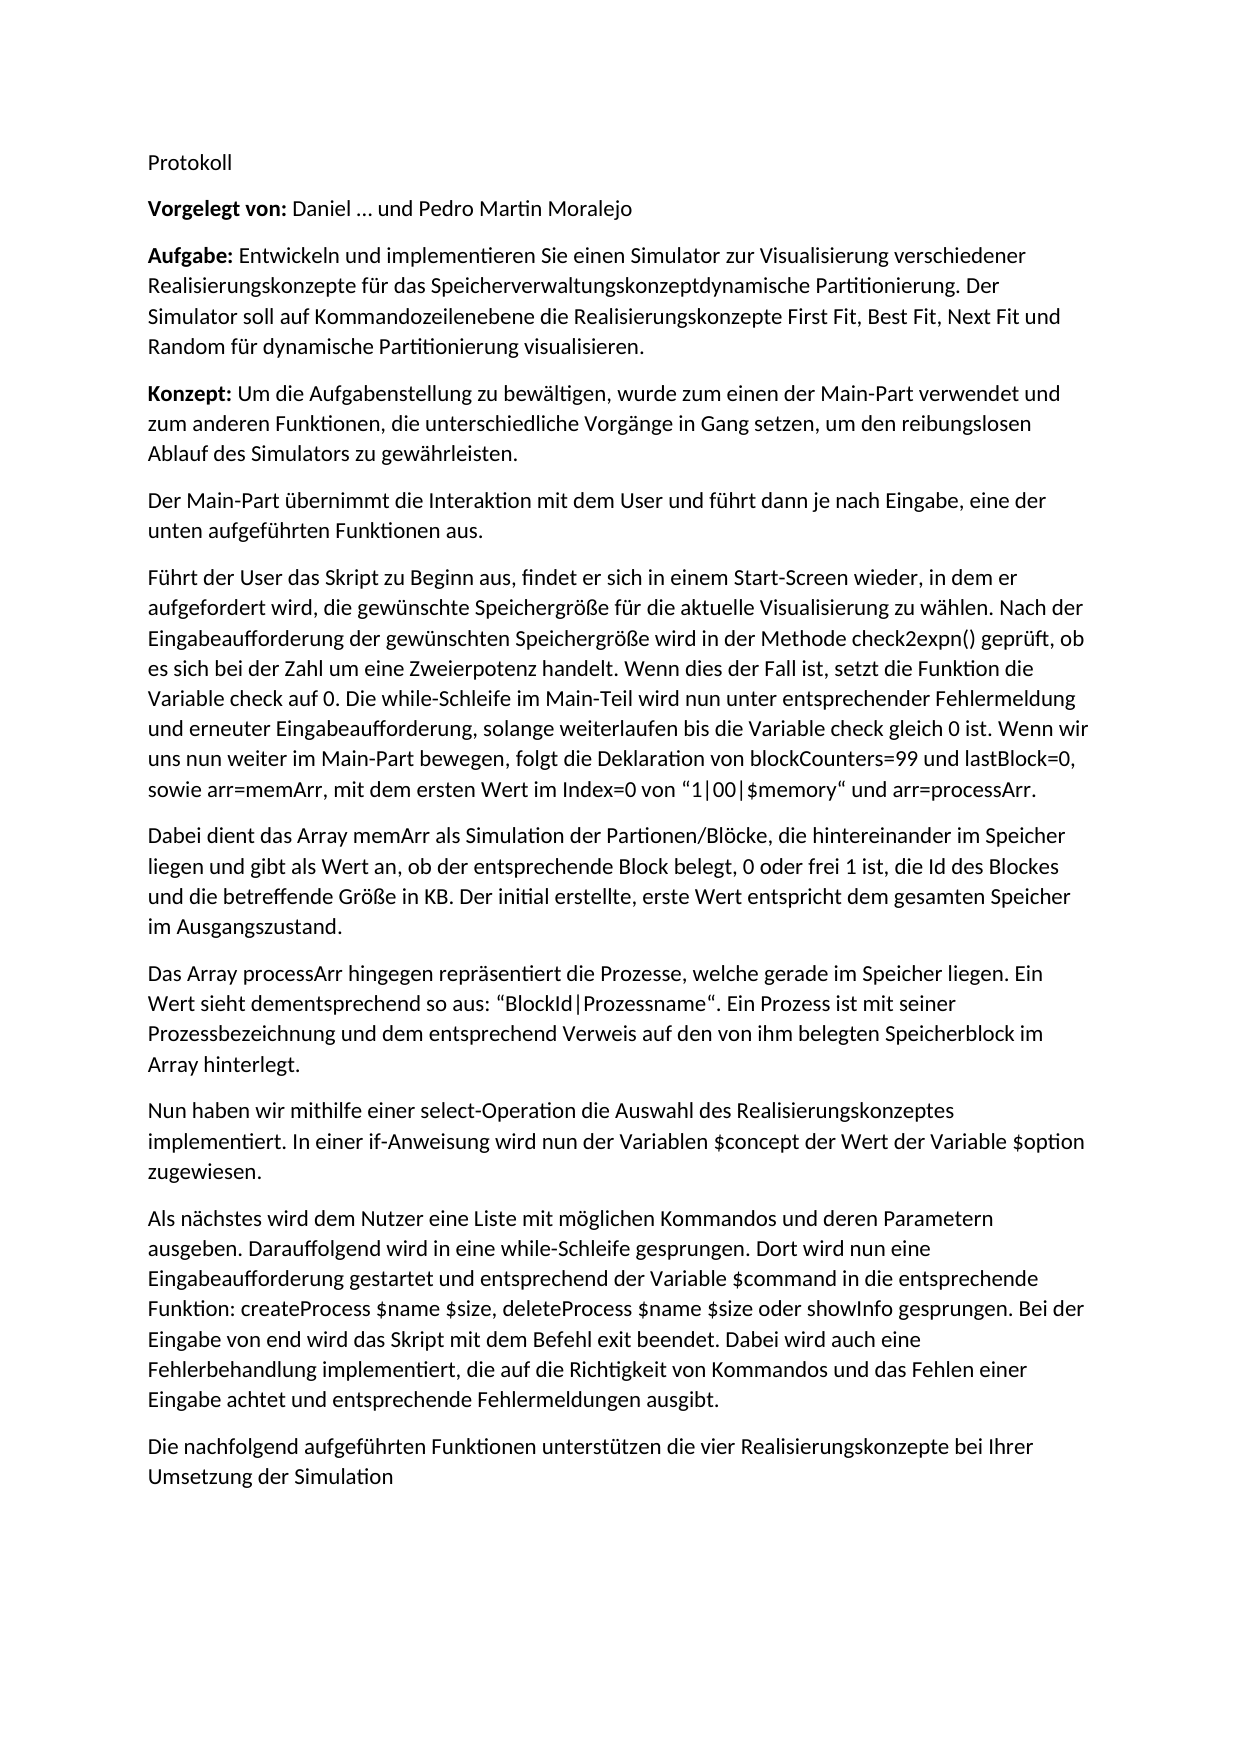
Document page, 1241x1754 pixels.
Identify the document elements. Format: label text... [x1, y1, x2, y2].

text Konzept: Um die Aufgabenstellung zu bewältigen, wurde zum einen der Main-Part verwendet und zum anderen Funktionen, die unterschiedliche Vorgänge in Gang setzen, um den reibungslosen Ablauf des Simulators zu gewährleisten. [148, 379, 1093, 467]
text Vorgelegt von: Daniel … und Pedro Martin Moralejo [148, 194, 1093, 222]
text Dabei dient das Array memArr als Simulation der Partionen/Blöcke, die hintereinander im Speicher liegen und gibt als Wert an, ob der entsprechende Block belegt, 0 oder frei 1 ist, die Id des Blockes und die betreffende Größe in KB. Der initial erstellte, erste Wert entspricht dem gesamten Speicher im Ausgangszustand. [148, 822, 1093, 940]
text Das Array processArr hingegen repräsentiert die Prozesse, welche gerade im Speicher liegen. Ein Wert sieht dementsprechend so aus: “BlockId|Prozessname“. Ein Prozess ist mit seiner Prozessbezeichnung und dem entsprechend Verweis auf den von ihm belegten Speicherblock im Array hinterlegt. [148, 959, 1093, 1078]
text Führt der User das Skript zu Beginn aus, findet er sich in einem Start-Screen wieder, in dem er aufgefordert wird, die gewünschte Speichergröße für die aktuelle Visualisierung zu wählen. Nach der Eingabeaufforderung der gewünschten Speichergröße wird in der Methode check2expn() geprüft, ob es sich bei der Zahl um eine Zweierpotenz handelt. Wenn dies der Fall ist, setzt die Funktion die Variable check auf 0. Die while-Schleife im Main-Teil wird nun unter entsprechender Fehlermeldung und erneuter Eingabeaufforderung, solange weiterlaufen bis die Variable check gleich 0 ist. Wenn wir uns nun weiter im Main-Part bewegen, folgt die Deklaration von blockCounters=99 und lastBlock=0, sowie arr=memArr, mit dem ersten Wert im Index=0 von “1|00|$memory“ und arr=processArr. [148, 563, 1093, 803]
text Nun haben wir mithilfe einer select-Operation die Auswahl des Realisierungskonzeptes implementiert. In einer if-Anweisung wird nun der Variablen $concept der Wert der Variable $option zugewiesen. [148, 1097, 1093, 1185]
text Die nachfolgend aufgeführten Funktionen unterstützen die vier Realisierungskonzepte bei Ihrer Umsetzung der Simulation [148, 1432, 1093, 1490]
text Aufgabe: Entwickeln und implementieren Sie einen Simulator zur Visualisierung verschiedener Realisierungskonzepte für das Speicherverwaltungskonzeptdynamische Partitionierung. Der Simulator soll auf Kommandozeilenebene die Realisierungskonzepte First Fit, Best Fit, Next Fit und Random für dynamische Partitionierung visualisieren. [148, 241, 1093, 360]
text Protokoll [148, 148, 1093, 176]
text Der Main-Part übernimmt die Interaktion mit dem User und führt dann je nach Eingabe, eine der unten aufgeführten Funktionen aus. [148, 486, 1093, 544]
